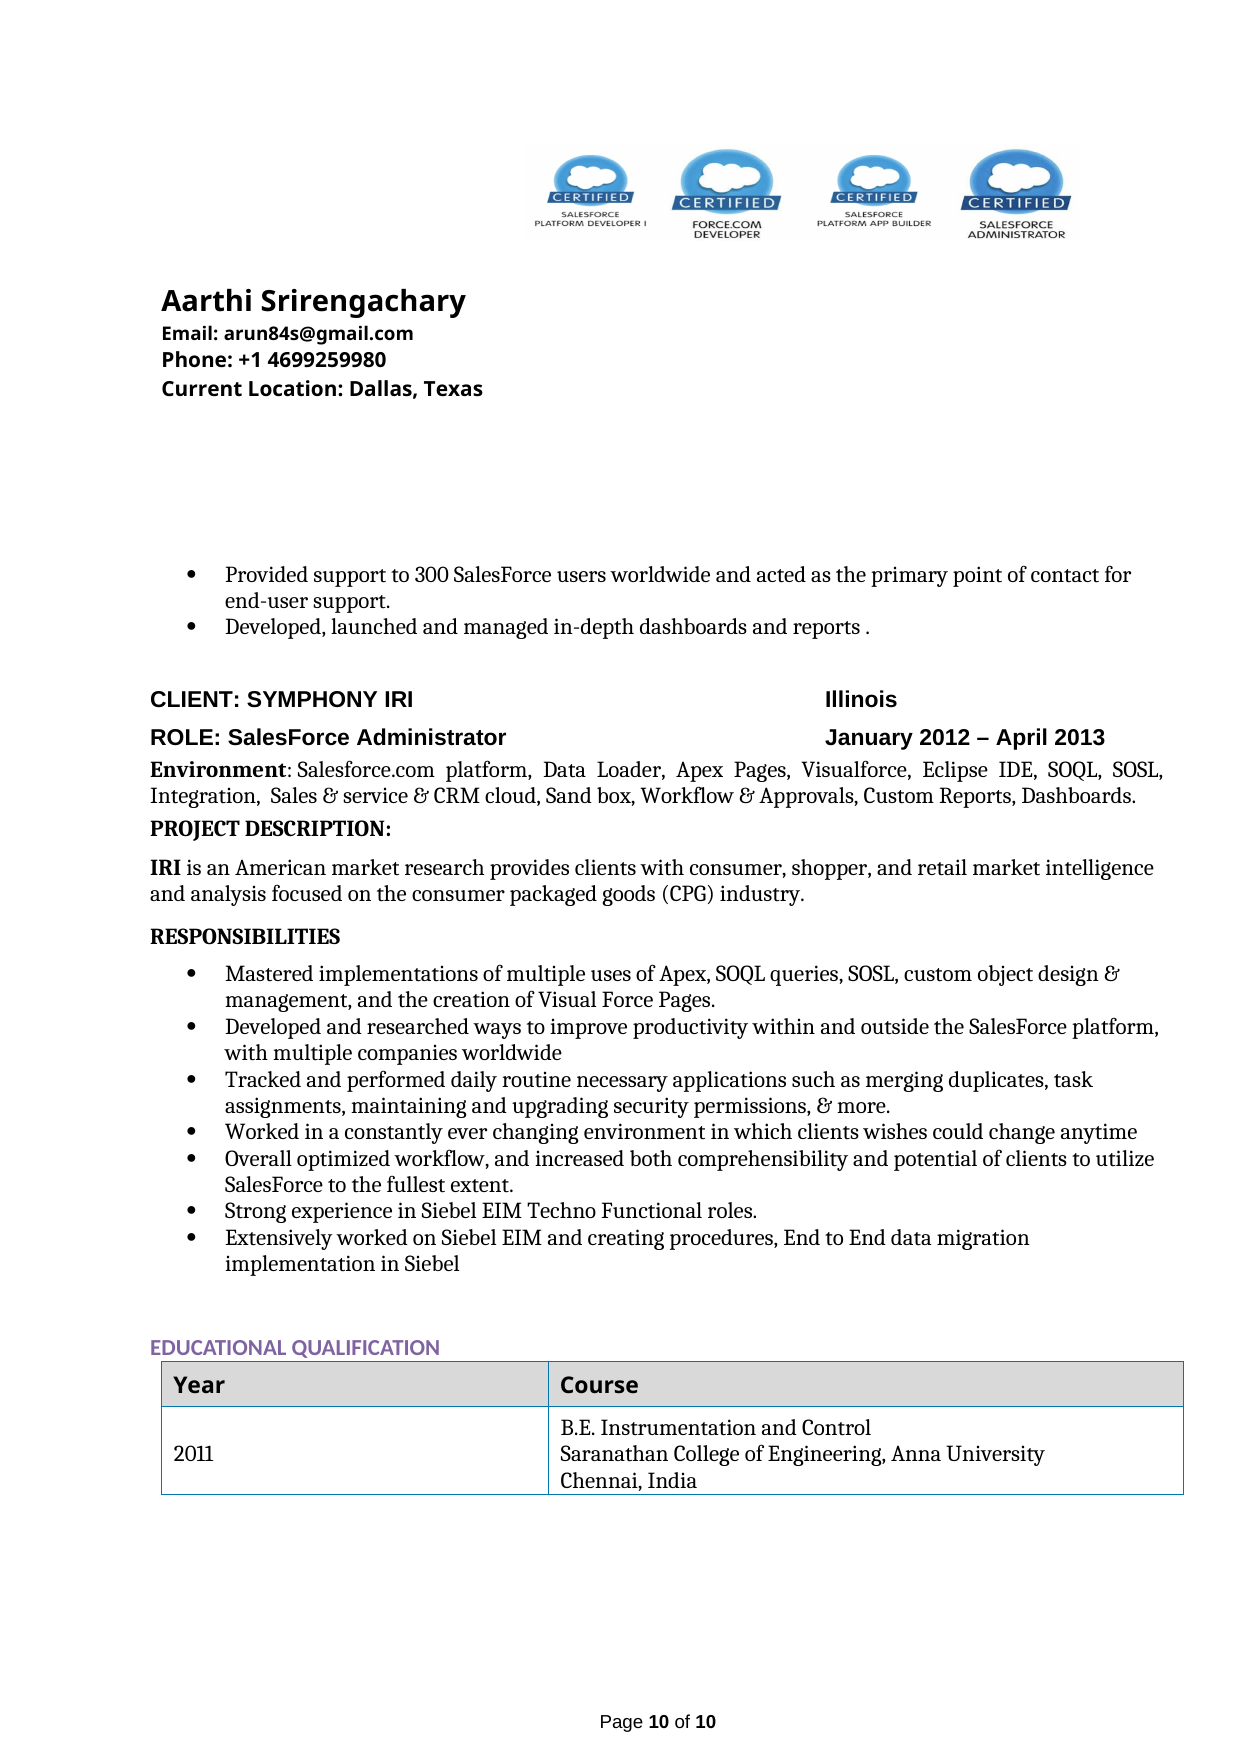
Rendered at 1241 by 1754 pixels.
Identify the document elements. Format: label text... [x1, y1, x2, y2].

list Strong experience in Siebel EIM Techno Functional roles. [187, 1198, 1165, 1224]
list Tracked and performed daily routine necessary applications such as merging duplicates, task assignments, maintaining and upgrading security permissions, & more. [187, 1066, 1165, 1119]
text ROLE: SalesForce Administrator January 2012 – April 2013 [150, 724, 1165, 751]
picture [523, 143, 1086, 241]
text EDUCATIONAL QUALIFICATION [150, 1333, 1165, 1361]
text RESPONSIBILITIES [150, 924, 1165, 951]
text Environment: Salesforce.com platform, Data Loader, Apex Pages, Visualforce, Eclipse IDE, SOQL, SOSL, Integration, Sales & service & CRM cloud, Sand box, Workflow & Approvals, Custom Reports, Dashboards. [150, 757, 1165, 810]
table_cell 2011 [162, 1407, 548, 1494]
list Mastered implementations of multiple uses of Apex, SOQL queries, SOSL, custom object design & management, and the creation of Visual Force Pages. [187, 961, 1165, 1014]
list Developed and researched ways to improve productivity within and outside the SalesForce platform, with multiple companies worldwide [187, 1014, 1165, 1066]
table_header Course [549, 1362, 1183, 1406]
table_cell B.E. Instrumentation and Control Saranathan College of Engineering, Anna University Chennai, India [549, 1407, 1183, 1494]
list Worked in a constantly ever changing environment in which clients wishes could change anytime [187, 1119, 1165, 1145]
text CLIENT: SYMPHONY IRI Illinois [150, 686, 1165, 712]
list Provided support to 300 SalesForce users worldwide and acted as the primary point of contact for end-user support. [187, 561, 1165, 614]
table_header Year [162, 1362, 548, 1406]
list Overall optimized workflow, and increased both comprehensibility and potential of clients to utilize SalesForce to the fullest extent. [187, 1145, 1165, 1198]
list Extensively worked on Siebel EIM and creating procedures, End to End data migration implementation in Siebel [187, 1224, 1165, 1277]
text IRI is an American market research provides clients with consumer, shopper, and retail market intelligence and analysis focused on the consumer packaged goods (CPG) industry. [810, 855, 1165, 907]
list Developed, launched and managed in-depth dashboards and reports . [187, 614, 1165, 640]
text PROJECT DESCRIPTION: [150, 816, 1165, 842]
